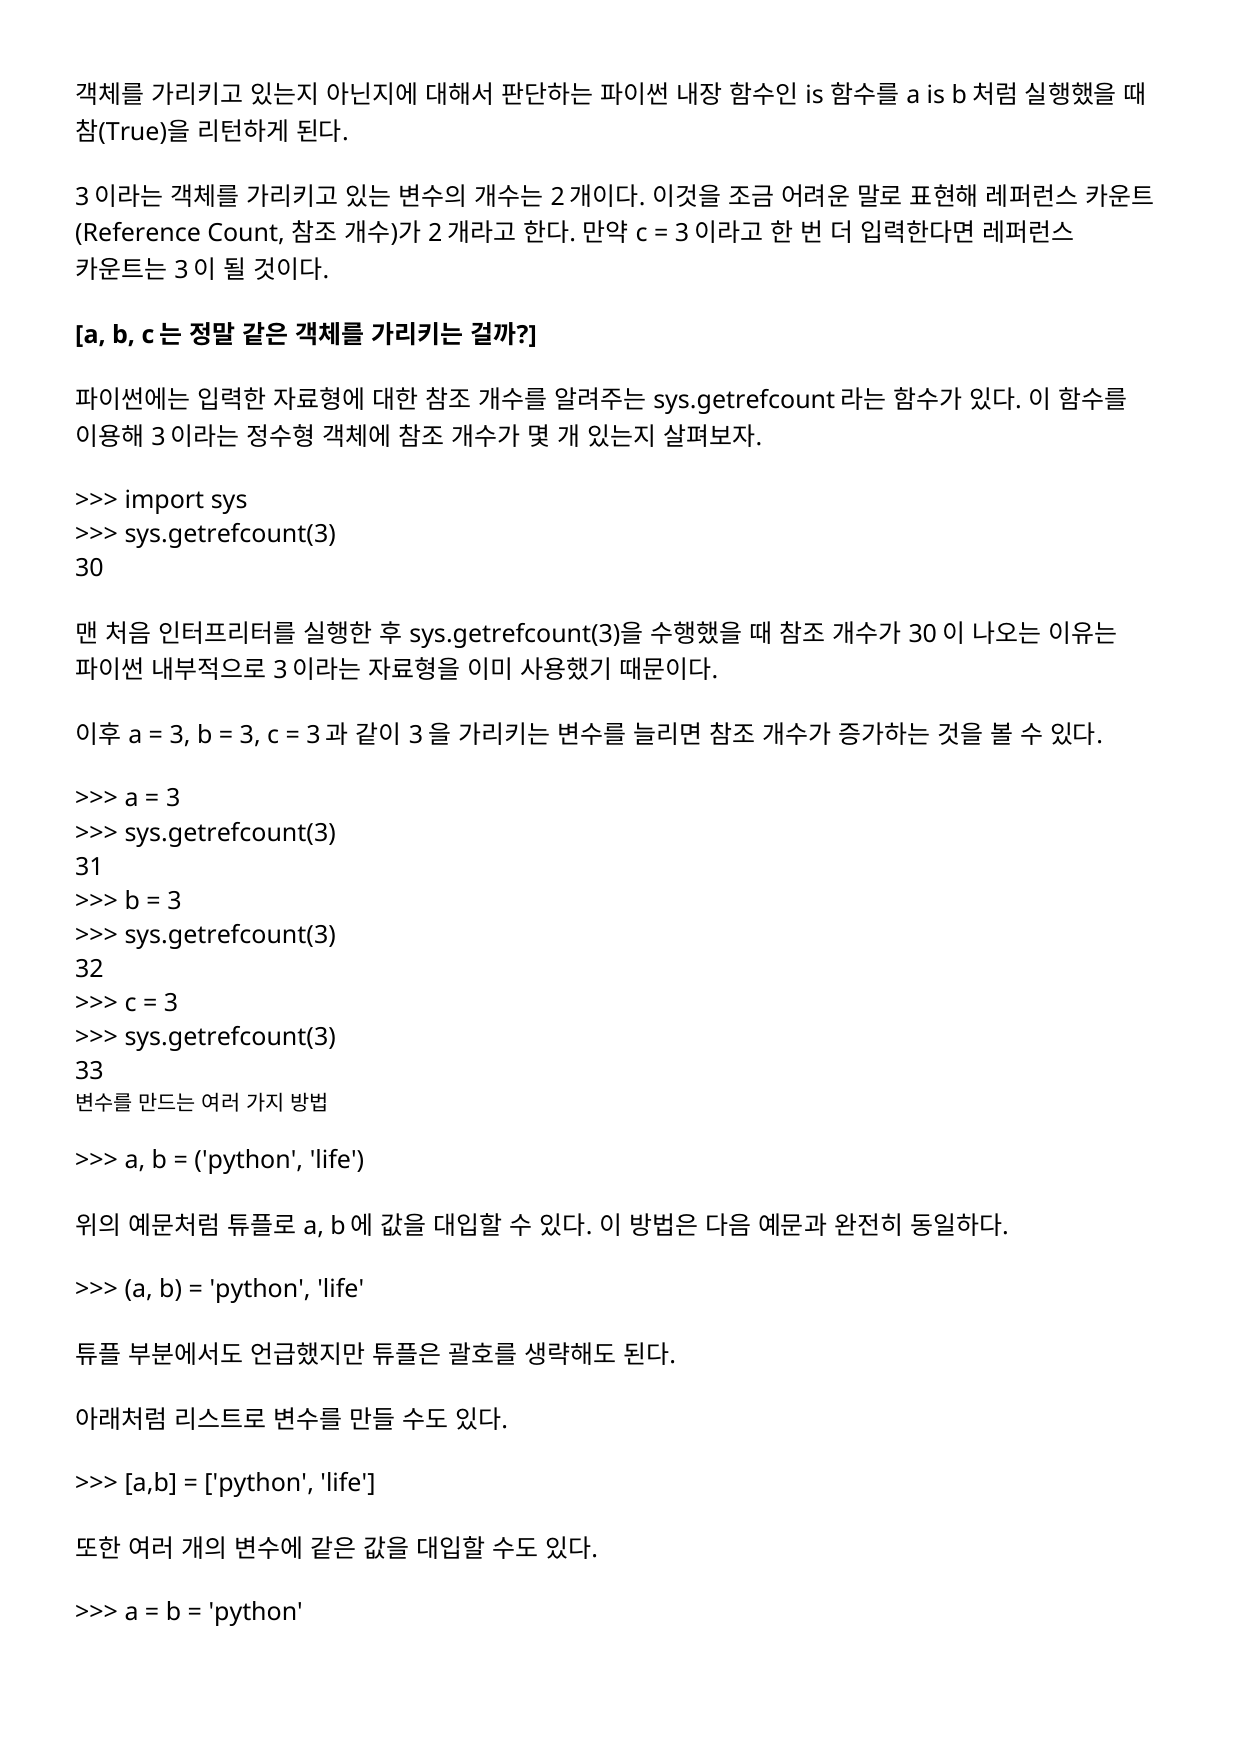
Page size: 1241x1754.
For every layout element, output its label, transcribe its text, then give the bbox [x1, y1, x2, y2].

text >>> b = 3 [75, 882, 1165, 916]
text 튜플 부분에서도 언급했지만 튜플은 괄호를 생략해도 된다. [75, 1334, 1165, 1370]
text >>> c = 3 [75, 984, 1165, 1018]
text >>> [a,b] = ['python', 'life'] [75, 1465, 1165, 1499]
text 위의 예문처럼 튜플로 a, b에 값을 대입할 수 있다. 이 방법은 다음 예문과 완전히 동일하다. [75, 1205, 1165, 1242]
text >>> (a, b) = 'python', 'life' [75, 1271, 1165, 1305]
text >>> sys.getrefcount(3) [75, 1018, 1165, 1053]
text >>> a = b = 'python' [75, 1593, 1165, 1628]
subtitle 변수를 만드는 여러 가지 방법 [75, 1087, 1165, 1117]
text >>> sys.getrefcount(3) [75, 516, 1165, 550]
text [75, 75, 1165, 147]
text >>> sys.getrefcount(3) [75, 814, 1165, 848]
text >>> sys.getrefcount(3) [75, 916, 1165, 950]
text 33 [75, 1053, 1165, 1087]
text 이후 a = 3, b = 3, c = 3과 같이 3을 가리키는 변수를 늘리면 참조 개수가 증가하는 것을 볼 수 있다. [75, 715, 1165, 751]
text >>> a, b = ('python', 'life') [75, 1142, 1165, 1176]
text 아래처럼 리스트로 변수를 만들 수도 있다. [75, 1399, 1165, 1436]
text 31 [75, 848, 1165, 882]
text 또한 여러 개의 변수에 같은 값을 대입할 수도 있다. [75, 1528, 1165, 1564]
text >>> a = 3 [75, 780, 1165, 814]
text 32 [75, 950, 1165, 984]
text 파이썬에는 입력한 자료형에 대한 참조 개수를 알려주는 sys.getrefcount라는 함수가 있다. 이 함수를 이용해 3이라는 정수형 객체에 참조 개수가 몇 개 있는지 살펴보자. [75, 380, 1165, 452]
text 맨 처음 인터프리터를 실행한 후 sys.getrefcount(3)을 수행했을 때 참조 개수가 30이 나오는 이유는 파이썬 내부적으로 3이라는 자료형을 이미 사용했기 때문이다. [75, 613, 1165, 686]
text 3이라는 객체를 가리키고 있는 변수의 개수는 2개이다. 이것을 조금 어려운 말로 표현해 레퍼런스 카운트 (Reference Count, 참조 개수)가 2개라고 한다. 만약 c = 3이라고 한 번 더 입력한다면 레퍼런스 카운트는 3이 될 것이다. [75, 177, 1165, 285]
text [a, b, c는 정말 같은 객체를 가리키는 걸까?] [75, 314, 1165, 351]
text >>> import sys [75, 482, 1165, 516]
text 30 [75, 550, 1165, 584]
